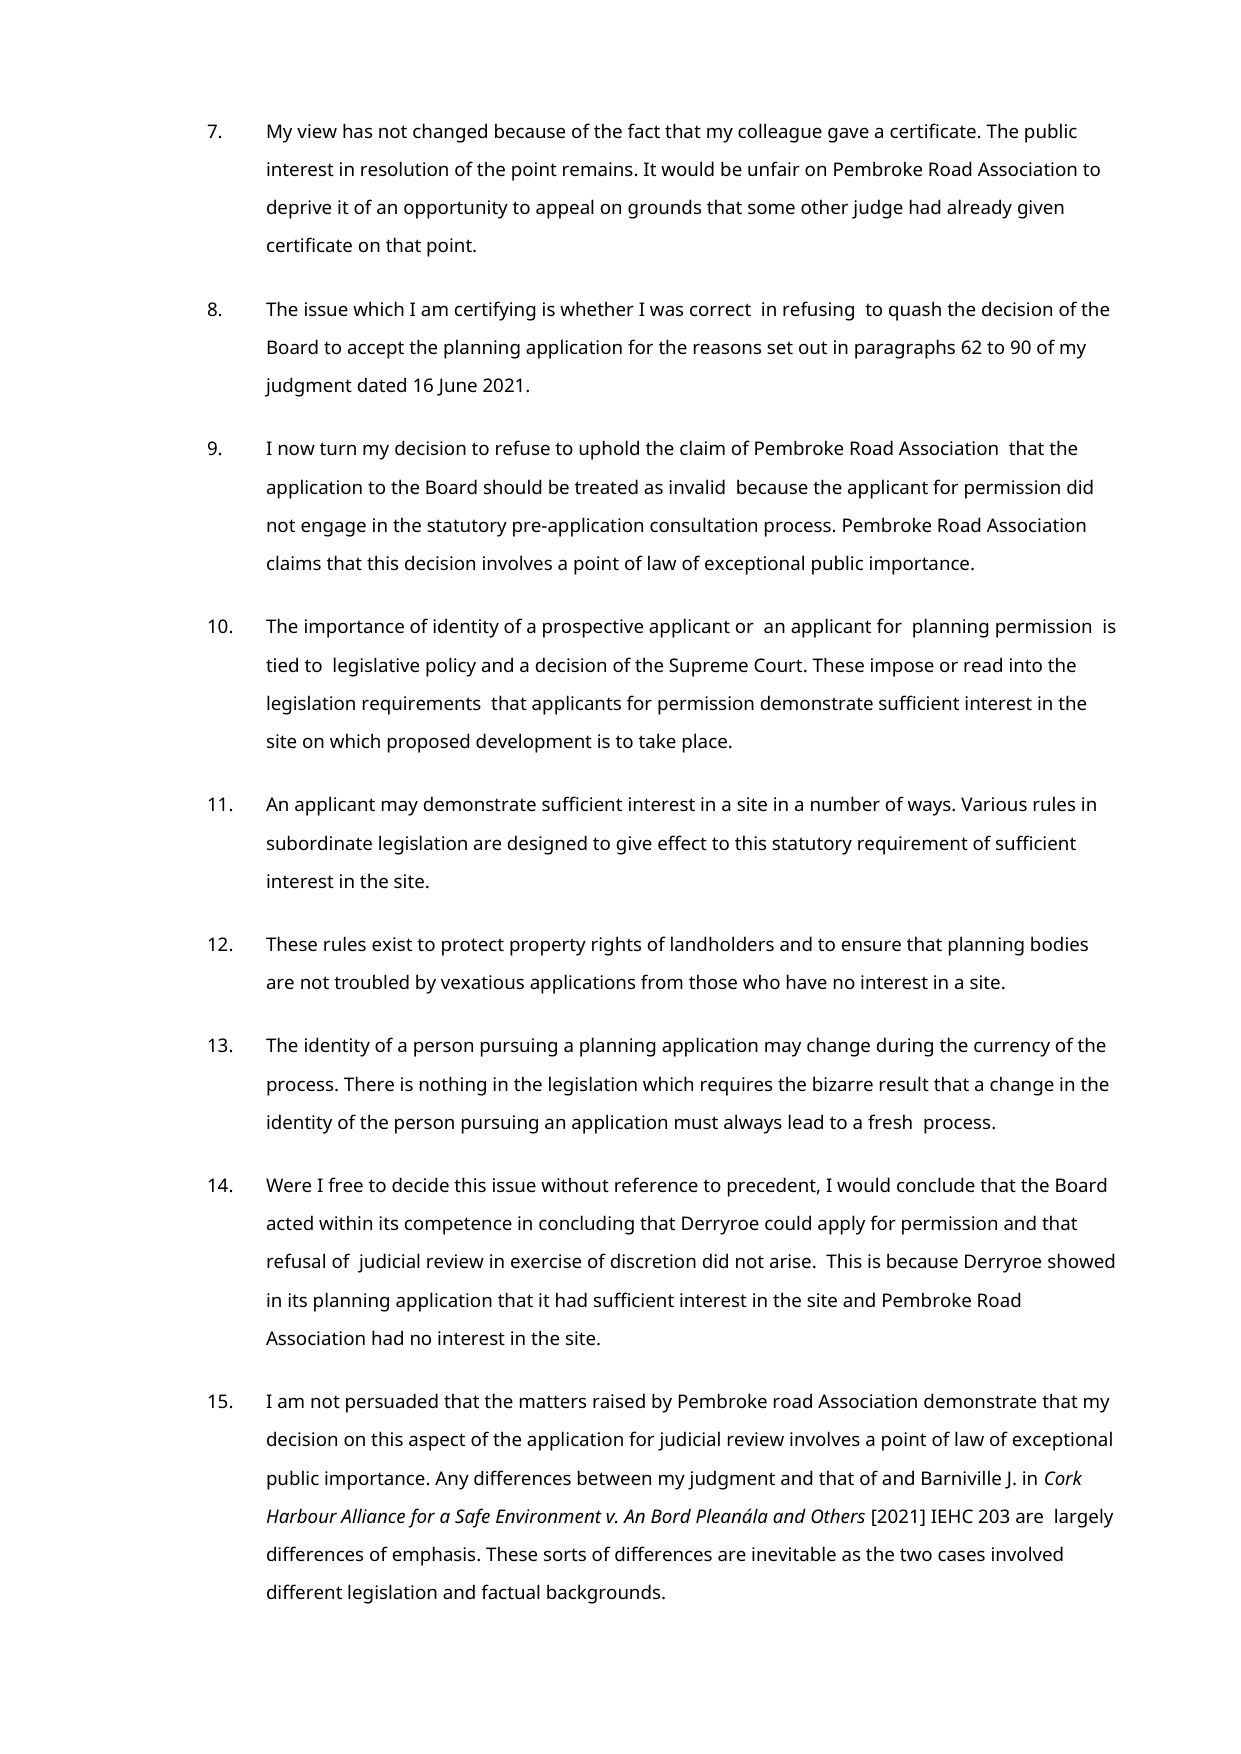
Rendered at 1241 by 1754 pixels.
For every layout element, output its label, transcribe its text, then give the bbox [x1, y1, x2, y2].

text 15. I am not persuaded that the matters raised by Pembroke road Association demonstrate that my decision on this aspect of the application for judicial review involves a point of law of exceptional public importance. Any differences between my judgment and that of and Barniville J. in Cork Harbour Alliance for a Safe Environment v. An Bord Pleanála and Others [2021] IEHC 203 are largely differences of emphasis. These sorts of differences are inevitable as the two cases involved different legislation and factual backgrounds. [207, 1388, 1122, 1605]
text 10. The importance of identity of a prospective applicant or an applicant for planning permission is tied to legislative policy and a decision of the Supreme Court. These impose or read into the legislation requirements that applicants for permission demonstrate sufficient interest in the site on which proposed development is to take place. [207, 614, 1122, 754]
text 12. These rules exist to protect property rights of landholders and to ensure that planning bodies are not troubled by vexatious applications from those who have no interest in a site. [207, 931, 1122, 995]
text 13. The identity of a person pursuing a planning application may change during the currency of the process. There is nothing in the legislation which requires the bizarre result that a change in the identity of the person pursuing an application must always lead to a fresh process. [207, 1033, 1122, 1135]
text 9. I now turn my decision to refuse to uphold the claim of Pembroke Road Association that the application to the Board should be treated as invalid because the applicant for permission did not engage in the statutory pre-application consultation process. Pembroke Road Association claims that this decision involves a point of law of exceptional public importance. [207, 436, 1122, 576]
text 11. An applicant may demonstrate sufficient interest in a site in a number of ways. Various rules in subordinate legislation are designed to give effect to this statutory requirement of sufficient interest in the site. [207, 792, 1122, 893]
text 14. Were I free to decide this issue without reference to precedent, I would conclude that the Board acted within its competence in concluding that Derryroe could apply for permission and that refusal of judicial review in exercise of discretion did not arise. This is because Derryroe showed in its planning application that it had sufficient interest in the site and Pembroke Road Association had no interest in the site. [207, 1172, 1122, 1351]
text 8. The issue which I am certifying is whether I was correct in refusing to quash the decision of the Board to accept the planning application for the reasons set out in paragraphs 62 to 90 of my judgment dated 16 June 2021. [207, 296, 1122, 398]
text 7. My view has not changed because of the fact that my colleague gave a certificate. The public interest in resolution of the point remains. It would be unfair on Pembroke Road Association to deprive it of an opportunity to appeal on grounds that some other judge had already given certificate on that point. [207, 118, 1122, 258]
